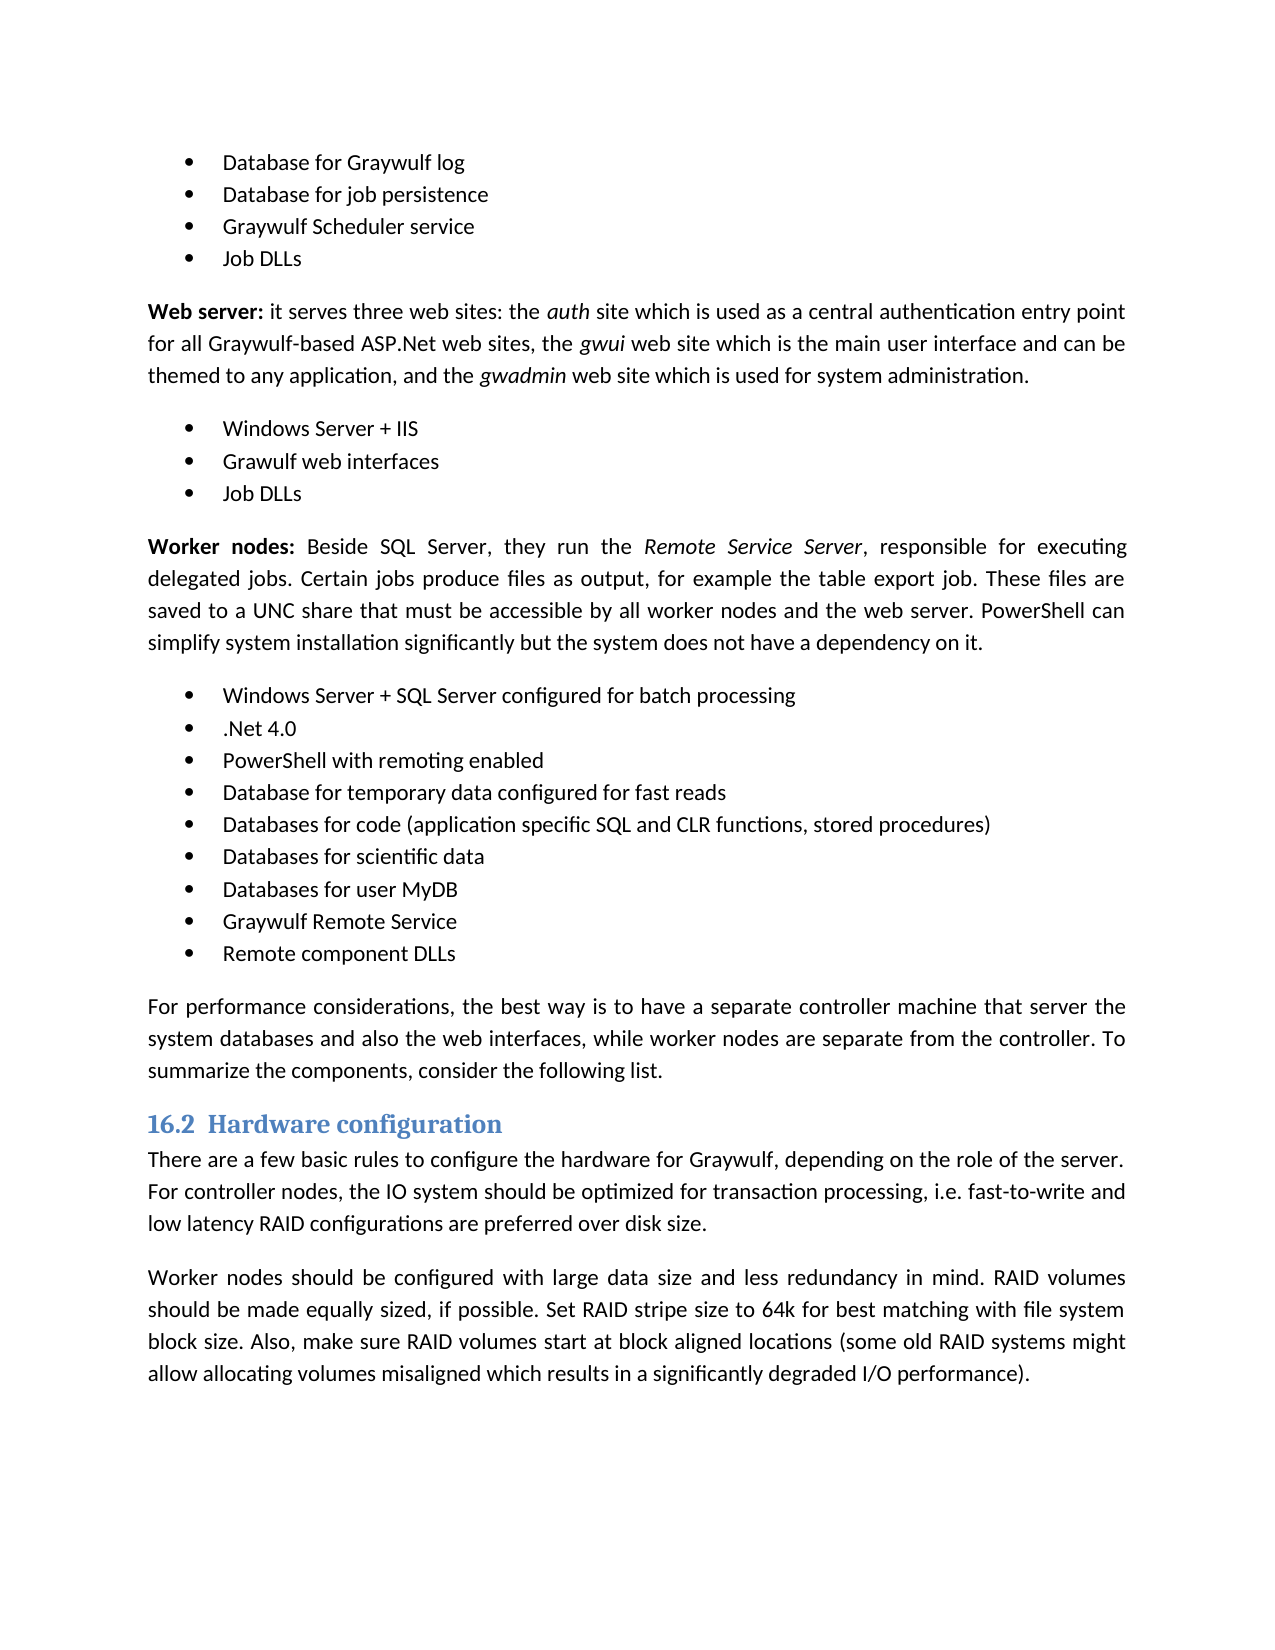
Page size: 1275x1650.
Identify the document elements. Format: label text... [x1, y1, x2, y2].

list Windows Server + SQL Server configured for batch processing [185, 682, 1127, 709]
text Worker nodes: Beside SQL Server, they run the Remote Service Server, responsible for executing delegated jobs. Certain jobs produce files as output, for example the table export job. These files are saved to a UNC share that must be accessible by all worker nodes and the web server. PowerShell can simplify system installation significantly but the system does not have a dependency on it. [148, 532, 1127, 657]
list Job DLLs [185, 244, 1127, 272]
list Databases for user MyDB [185, 875, 1127, 903]
list .Net 4.0 [185, 714, 1127, 742]
text There are a few basic rules to configure the hardware for Graywulf, depending on the role of the server. For controller nodes, the IO system should be optimized for transaction processing, i.e. fast-to-write and low latency RAID configurations are preferred over disk size. [148, 1145, 1127, 1238]
text Web server: it serves three web sites: the auth site which is used as a central authentication entry point for all Graywulf-based ASP.Net web sites, the gwui web site which is the main user interface and can be themed to any application, and the gwadmin web site which is used for system administration. [148, 297, 1127, 389]
list PowerShell with remoting enabled [185, 746, 1127, 774]
list Windows Server + IIS [185, 414, 1127, 443]
list Database for temporary data configured for fast reads [185, 778, 1127, 806]
list Databases for scientific data [185, 842, 1127, 871]
list Database for Graywulf log [185, 148, 1127, 176]
text For performance considerations, the best way is to have a separate controller machine that server the system databases and also the web interfaces, while worker nodes are separate from the controller. To summarize the components, consider the following list. [148, 992, 1127, 1084]
text Worker nodes should be configured with large data size and less redundancy in mind. RAID volumes should be made equally sized, if possible. Set RAID stripe size to 64k for best matching with file system block size. Also, make sure RAID volumes start at block aligned locations (some old RAID systems might allow allocating volumes misaligned which results in a significantly degraded I/O performance). [148, 1263, 1127, 1387]
list Graywulf Scheduler service [185, 212, 1127, 240]
list Graywulf Remote Service [185, 907, 1127, 935]
list Database for job persistence [185, 180, 1127, 208]
subtitle Hardware configuration [148, 1109, 1127, 1141]
list Databases for code (application specific SQL and CLR functions, stored procedures) [185, 810, 1127, 838]
list Remote component DLLs [185, 939, 1127, 967]
list Job DLLs [185, 479, 1127, 507]
list Grawulf web interfaces [185, 447, 1127, 475]
